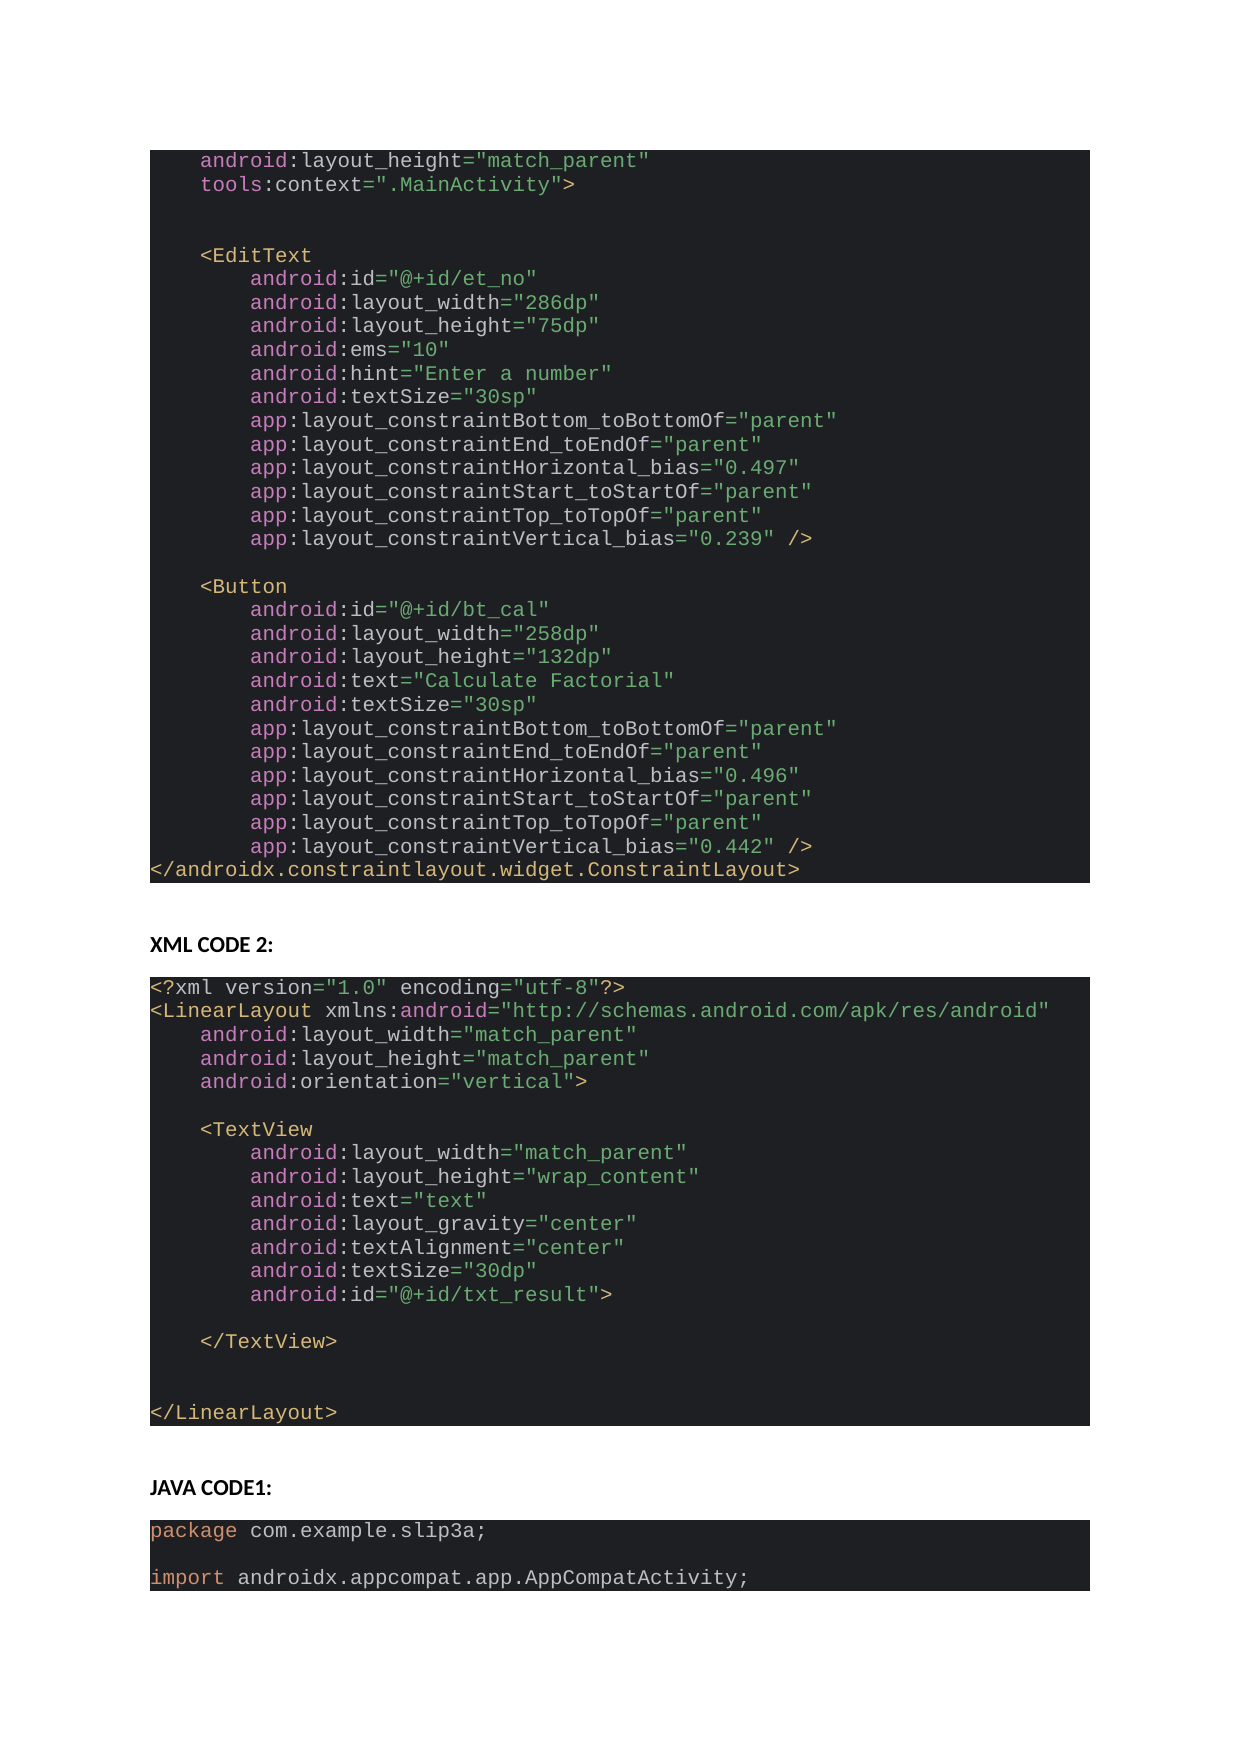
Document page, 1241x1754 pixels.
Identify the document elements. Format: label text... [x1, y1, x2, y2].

text <?xml version="1.0" encoding="utf-8"?> <LinearLayout xmlns:android="http://schemas.android.com/apk/res/android" android:layout_width="match_parent" android:layout_height="match_parent" android:orientation="vertical"> <TextView android:layout_width="match_parent" android:layout_height="wrap_content" android:text="text" android:layout_gravity="center" android:textAlignment="center" android:textSize="30dp" android:id="@+id/txt_result"> </TextView> </LinearLayout> [150, 977, 1090, 1426]
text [150, 1520, 1090, 1591]
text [150, 150, 1090, 883]
text XML CODE 2: [150, 930, 1090, 958]
text JAVA CODE1: [150, 1473, 1090, 1501]
